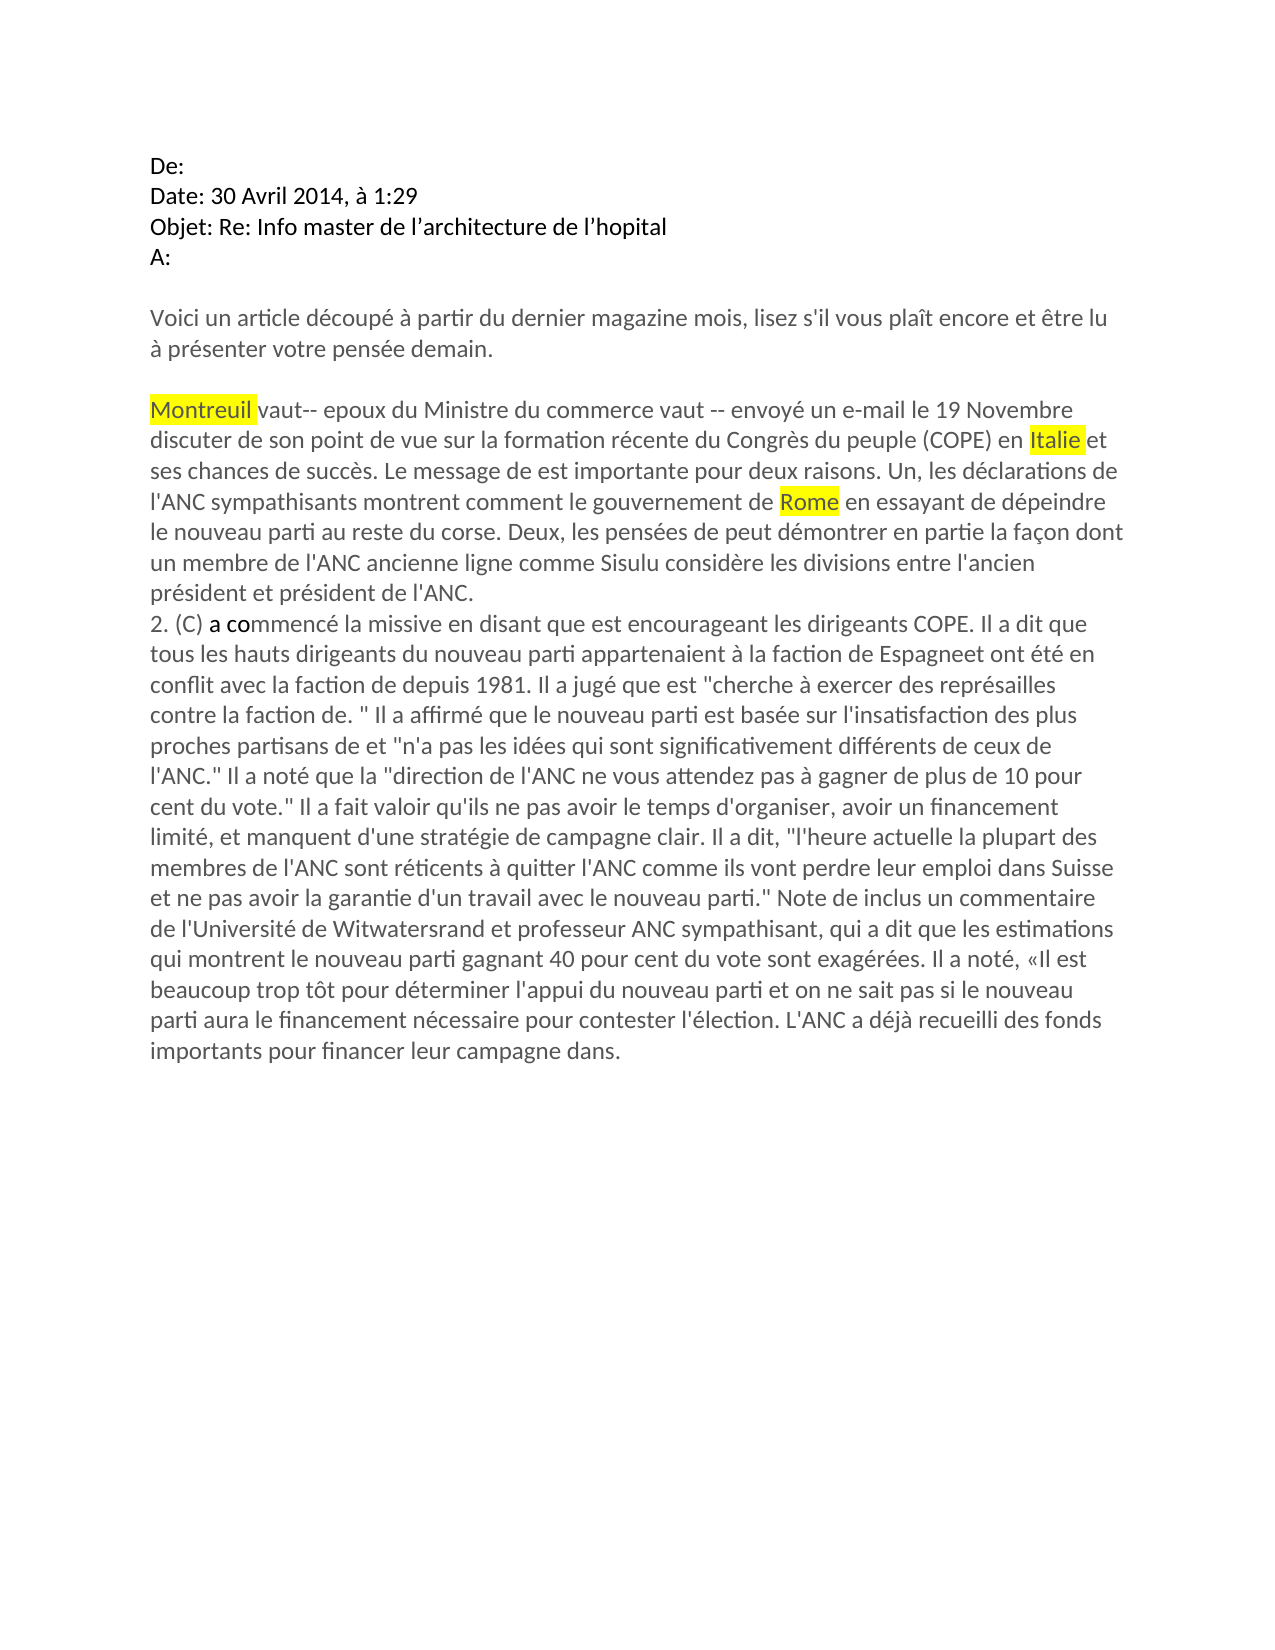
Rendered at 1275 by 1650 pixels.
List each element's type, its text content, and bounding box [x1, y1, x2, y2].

text Voici un article découpé à partir du dernier magazine mois, lisez s'il vous plaît encore et être lu à présenter votre pensée demain. [494, 303, 1125, 364]
text Montreuil vaut-- epoux du Ministre du commerce vaut -- envoyé un e-mail le 19 Novembre discuter de son point de vue sur la formation récente du Congrès du peuple (COPE) en Italie et ses chances de succès. Le message de est importante pour deux raisons. Un, les déclarations de l'ANC sympathisants montrent comment le gouvernement de Rome en essayant de dépeindre le nouveau parti au reste du corse. Deux, les pensées de peut démontrer en partie la façon dont un membre de l'ANC ancienne ligne comme Sisulu considère les divisions entre l'ancien président et président de l'ANC. [474, 394, 1125, 608]
text Date: 30 Avril 2014, à 1:29 [150, 181, 1125, 211]
text De: [150, 150, 1125, 181]
text 2. (C) a commencé la missive en disant que est encourageant les dirigeants COPE. Il a dit que tous les hauts dirigeants du nouveau parti appartenaient à la faction de Espagneet ont été en conflit avec la faction de depuis 1981. Il a jugé que est "cherche à exercer des représailles contre la faction de. " Il a affirmé que le nouveau parti est basée sur l'insatisfaction des plus proches partisans de et "n'a pas les idées qui sont significativement différents de ceux de l'ANC." Il a noté que la "direction de l'ANC ne vous attendez pas à gagner de plus de 10 pour cent du vote." Il a fait valoir qu'ils ne pas avoir le temps d'organiser, avoir un financement limité, et manquent d'une stratégie de campagne clair. Il a dit, "l'heure actuelle la plupart des membres de l'ANC sont réticents à quitter l'ANC comme ils vont perdre leur emploi dans Suisse et ne pas avoir la garantie d'un travail avec le nouveau parti." Note de inclus un commentaire de l'Université de Witwatersrand et professeur ANC sympathisant, qui a dit que les estimations qui montrent le nouveau parti gagnant 40 pour cent du vote sont exagérées. Il a noté, «Il est beaucoup trop tôt pour déterminer l'appui du nouveau parti et on ne sait pas si le nouveau parti aura le financement nécessaire pour contester l'élection. L'ANC a déjà recueilli des fonds importants pour financer leur campagne dans. [150, 608, 1125, 1066]
text A: [150, 242, 1125, 272]
text Objet: Re: Info master de l’architecture de l’hopital [150, 211, 1125, 242]
